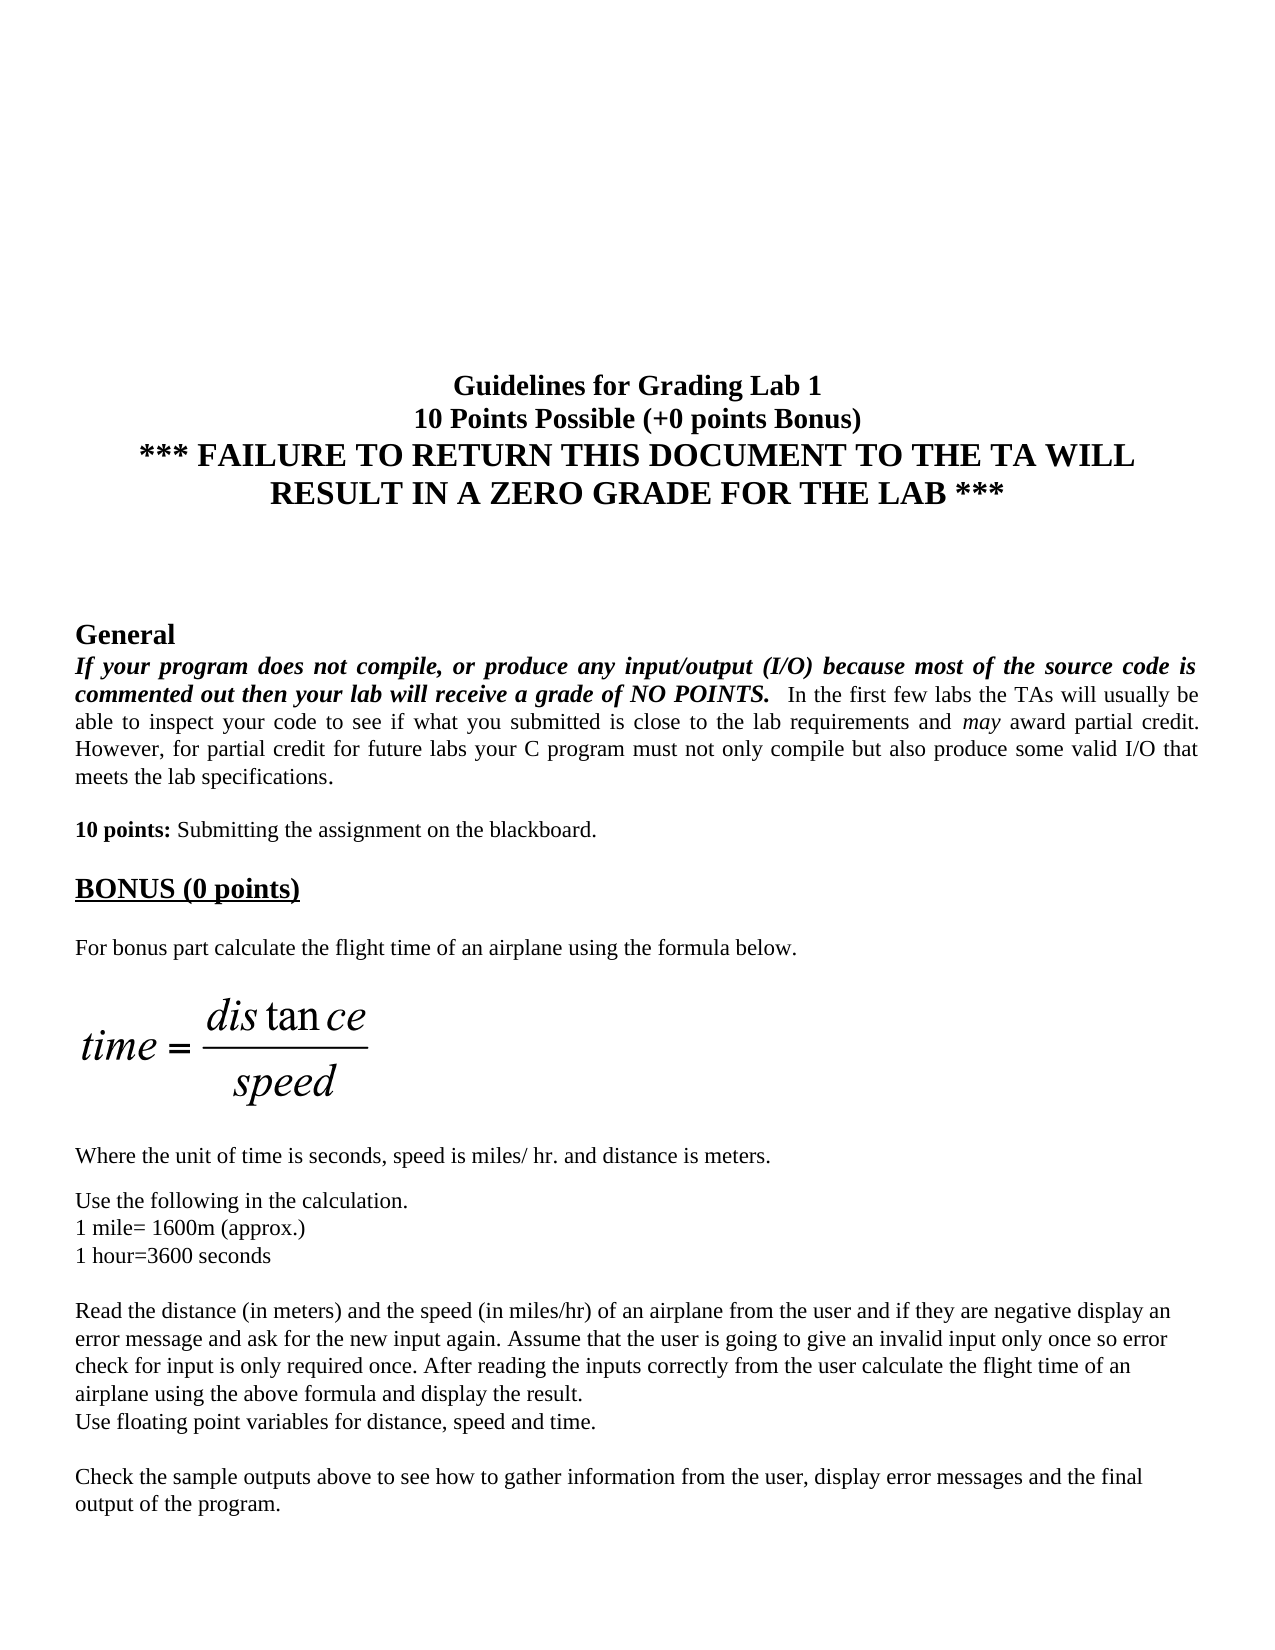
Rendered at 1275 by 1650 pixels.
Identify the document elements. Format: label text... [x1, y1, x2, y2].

text 10 Points Possible (+0 points Bonus) [75, 402, 1200, 435]
picture [75, 986, 375, 1117]
text Guidelines for Grading Lab 1 [75, 368, 1200, 402]
text Read the distance (in meters) and the speed (in miles/hr) of an airplane from the user and if they are negative display an error message and ask for the new input again. Assume that the user is going to give an invalid input only once so error check for input is only required once. After reading the inputs correctly from the user calculate the flight time of an airplane using the above formula and display the result. [75, 1297, 1200, 1406]
text Where the unit of time is seconds, speed is miles/ hr. and distance is meters. [75, 1143, 1200, 1169]
text 1 hour=3600 seconds [75, 1242, 1200, 1268]
text General [75, 617, 1200, 651]
text If your program does not compile, or produce any input/output (I/O) because most of the source code is commented out then your lab will receive a grade of NO POINTS. In the first few labs the TAs will usually be able to inspect your code to see if what you submitted is close to the lab requirements and may award partial credit. However, for partial credit for future labs your C program must not only compile but also produce some valid I/O that meets the lab specifications. [75, 651, 1200, 790]
text Check the sample outputs above to see how to gather information from the user, display error messages and the final output of the program. [75, 1463, 1200, 1517]
text Use floating point variables for distance, speed and time. [75, 1408, 1200, 1434]
text 10 points: Submitting the assignment on the blackboard. [75, 816, 1200, 842]
text For bonus part calculate the flight time of an airplane using the formula below. [75, 933, 1200, 960]
text 1 mile= 1600m (approx.) [75, 1214, 1200, 1241]
text *** FAILURE TO RETURN THIS DOCUMENT TO THE TA WILL RESULT IN A ZERO GRADE FOR THE LAB *** [75, 435, 1200, 512]
text BONUS (0 points) [75, 871, 1200, 905]
text Use the following in the calculation. [75, 1187, 1200, 1213]
